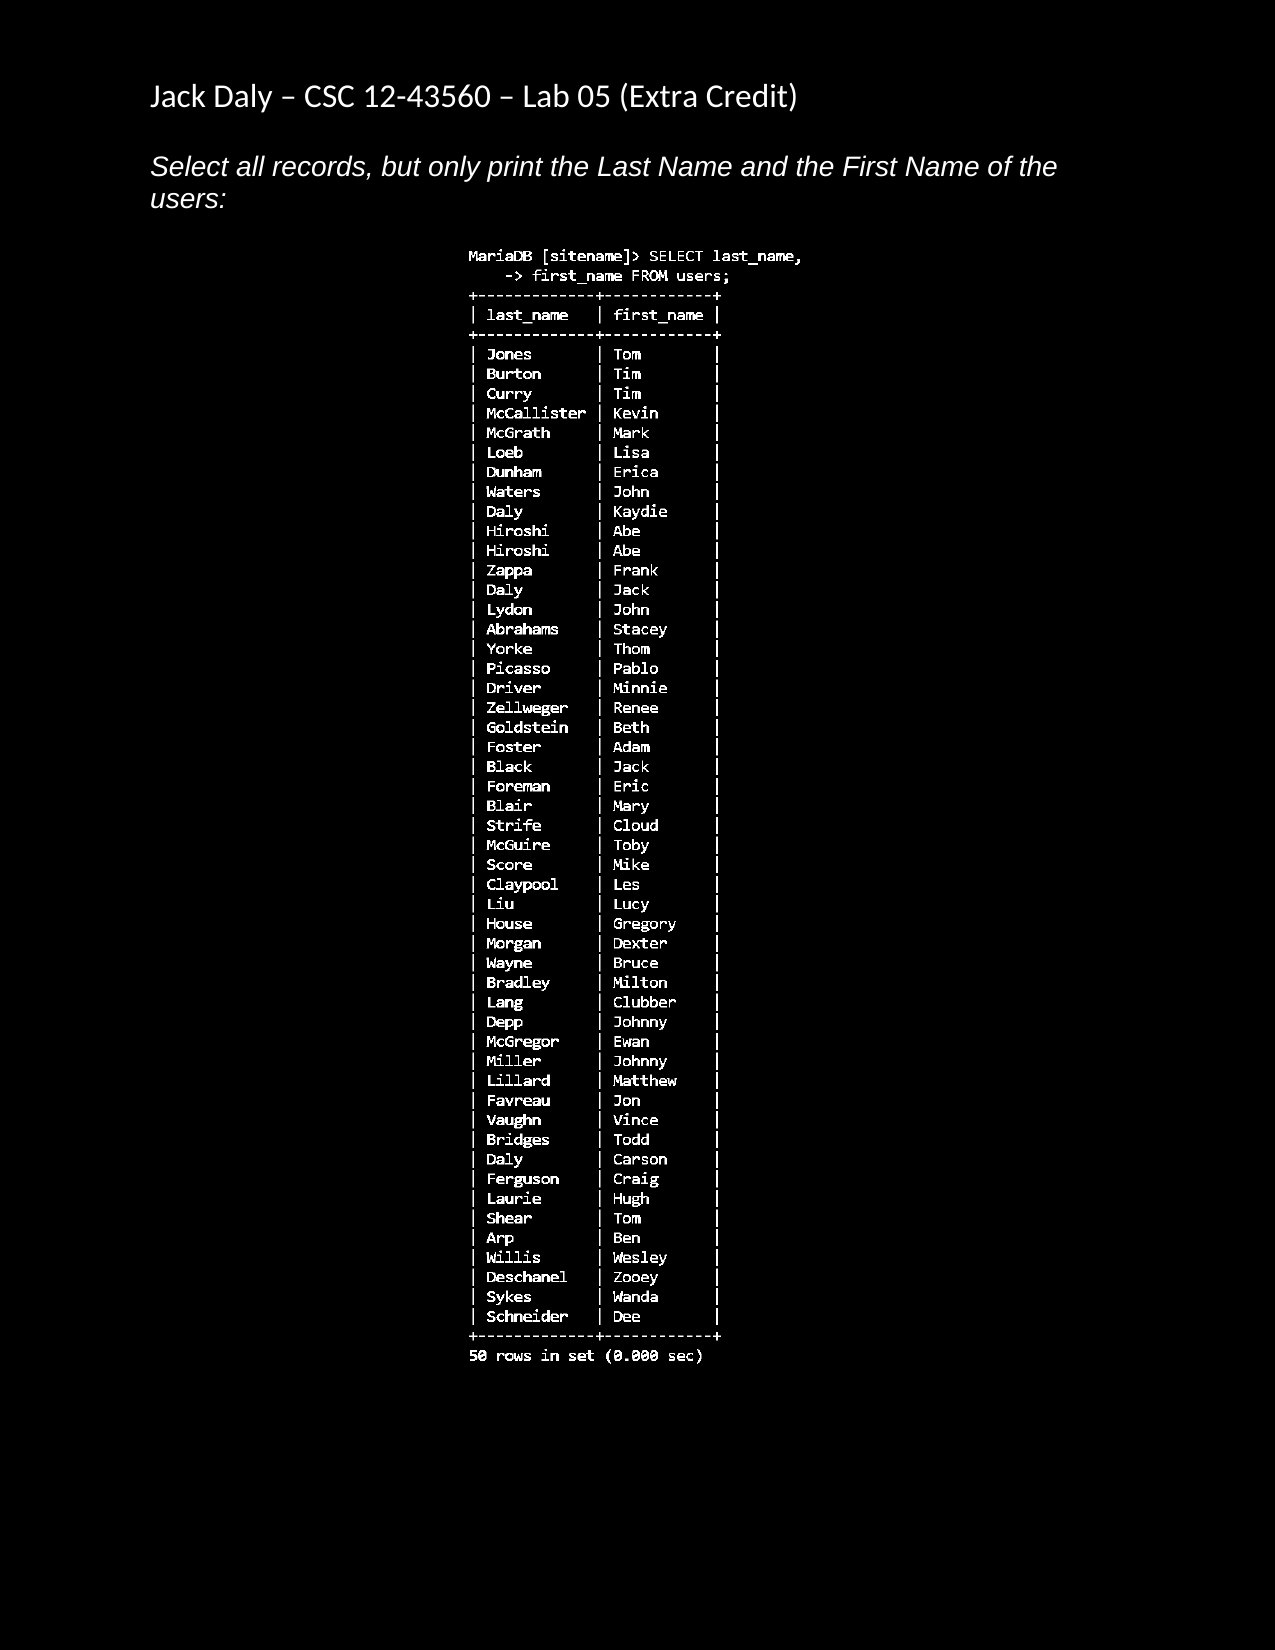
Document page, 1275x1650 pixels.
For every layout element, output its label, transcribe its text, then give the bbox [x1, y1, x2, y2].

text Select all records, but only print the Last Name and the First Name of the users: [150, 150, 1125, 215]
